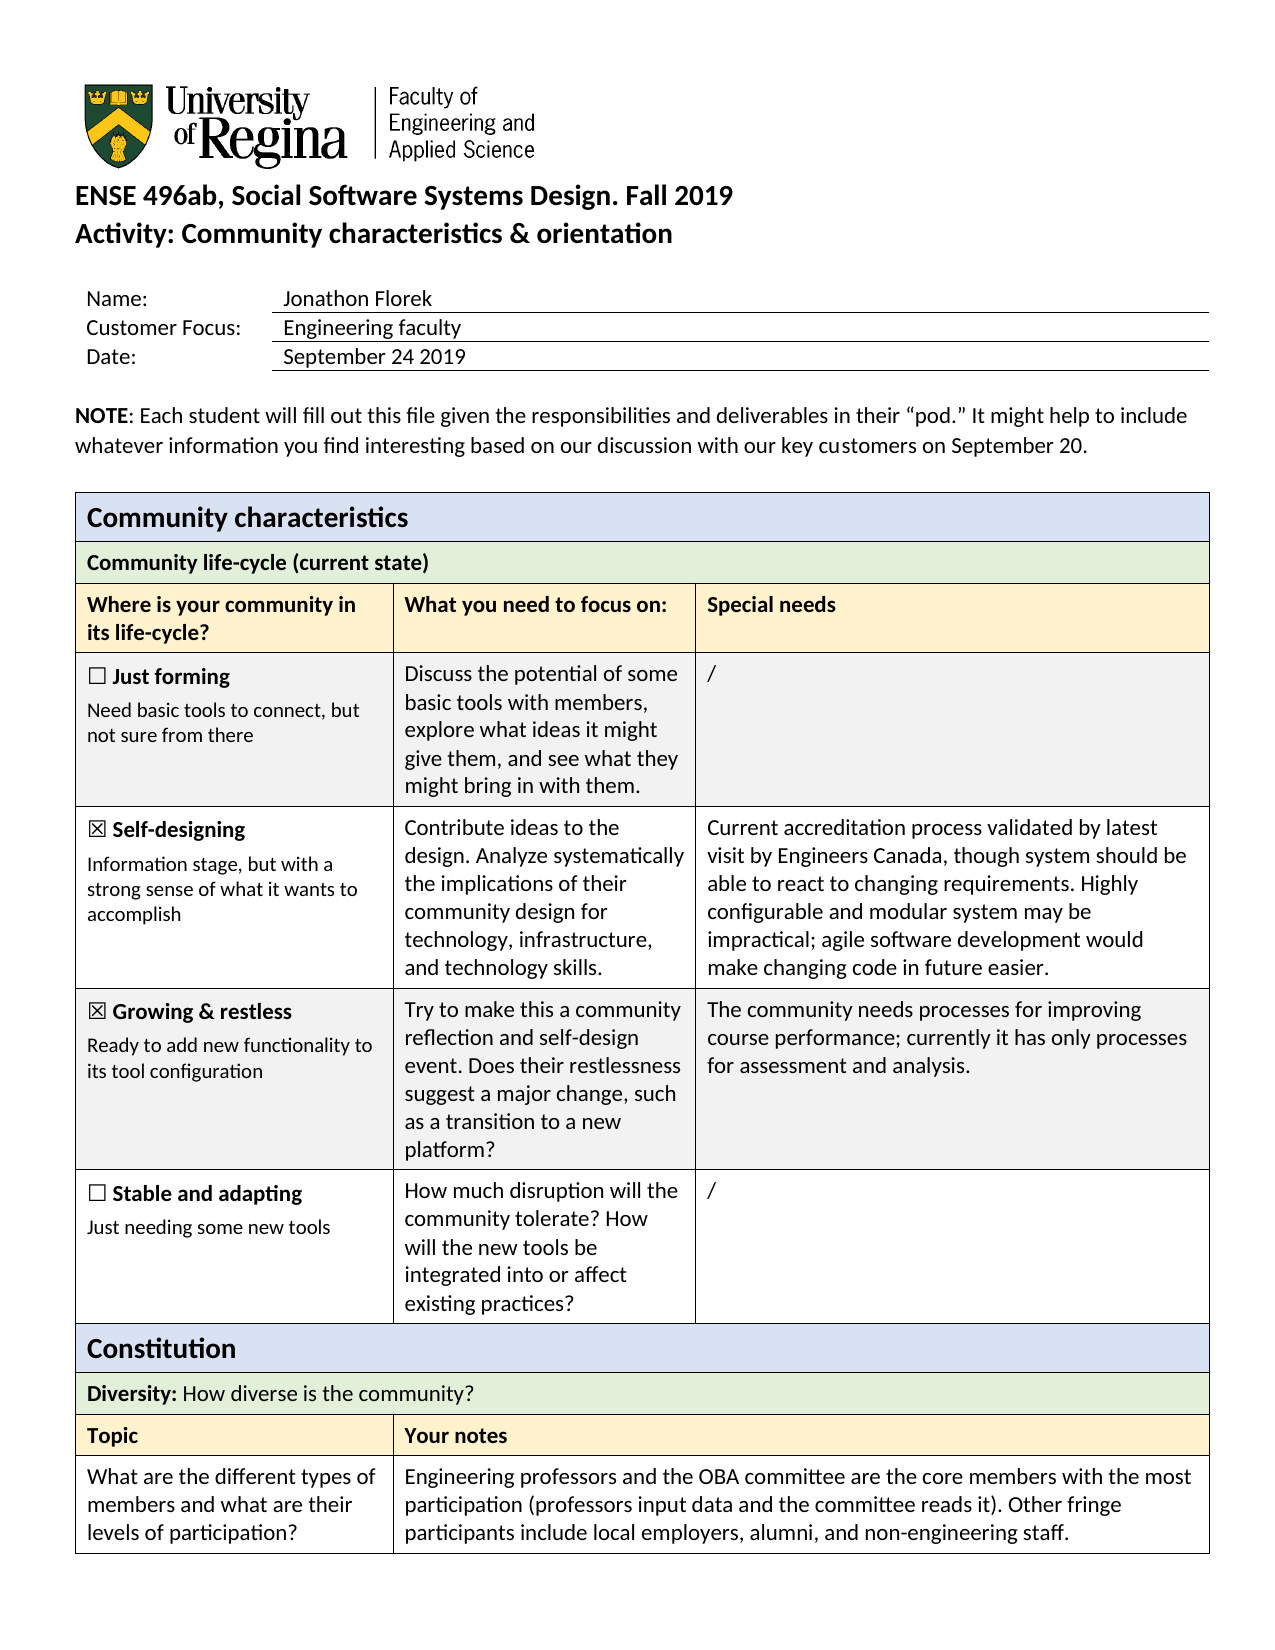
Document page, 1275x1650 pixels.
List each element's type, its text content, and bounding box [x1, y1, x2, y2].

table_cell Stable and adapting Just needing some new tools [76, 1170, 393, 1323]
table_header Name: [75, 284, 272, 312]
table_cell Growing & restless Ready to add new functionality to its tool configuration [76, 989, 393, 1169]
table_header Community characteristics [76, 493, 1209, 541]
table_cell September 24 2019 [272, 342, 1209, 370]
table_cell / [696, 653, 1209, 806]
table_header Jonathon Florek [272, 284, 1209, 312]
table_cell Topic [76, 1415, 393, 1455]
table_cell Special needs [696, 584, 1209, 652]
table_cell Where is your community in its life-cycle? [76, 584, 393, 652]
table_cell Just forming Need basic tools to connect, but not sure from there [76, 653, 393, 806]
text Activity: Community characteristics & orientation [75, 215, 1200, 251]
table_cell Date: [75, 341, 272, 370]
table_cell Engineering professors and the OBA committee are the core members with the most participation (professors input data and the committee reads it). Other fringe participants include local employers, alumni, and non-engineering staff. [394, 1456, 1209, 1553]
table_cell / [696, 1170, 1209, 1323]
table_cell Contribute ideas to the design. Analyze systematically the implications of their community design for technology, infrastructure, and technology skills. [394, 807, 695, 988]
table_cell Engineering faculty [272, 313, 1209, 341]
table_cell Customer Focus: [75, 312, 272, 341]
table_cell Discuss the potential of some basic tools with members, explore what ideas it might give them, and see what they might bring in with them. [394, 653, 695, 806]
table_cell Diversity: How diverse is the community? [76, 1373, 1209, 1414]
table_cell Constitution [76, 1324, 1209, 1372]
table_cell What you need to focus on: [394, 584, 695, 652]
table_cell Current accreditation process validated by latest visit by Engineers Canada, though system should be able to react to changing requirements. Highly configurable and modular system may be impractical; agile software development would make changing code in future easier. [696, 807, 1209, 988]
picture [75, 73, 543, 177]
table_cell Try to make this a community reflection and self-design event. Does their restlessness suggest a major change, such as a transition to a new platform? [394, 989, 695, 1169]
table_cell The community needs processes for improving course performance; currently it has only processes for assessment and analysis. [696, 989, 1209, 1169]
text NOTE: Each student will fill out this file given the responsibilities and deliverables in their “pod.” It might help to include whatever information you find interesting based on our discussion with our key customers on September 20. [75, 401, 1200, 459]
table_cell Community life-cycle (current state) [76, 542, 1209, 583]
table_cell How much disruption will the community tolerate? How will the new tools be integrated into or affect existing practices? [394, 1170, 695, 1323]
text ENSE 496ab, Social Software Systems Design. Fall 2019 [75, 177, 1200, 212]
table_cell Self-designing Information stage, but with a strong sense of what it wants to accomplish [76, 807, 393, 988]
table_cell Your notes [394, 1415, 1209, 1455]
table_cell What are the different types of members and what are their levels of participation? [76, 1456, 393, 1553]
